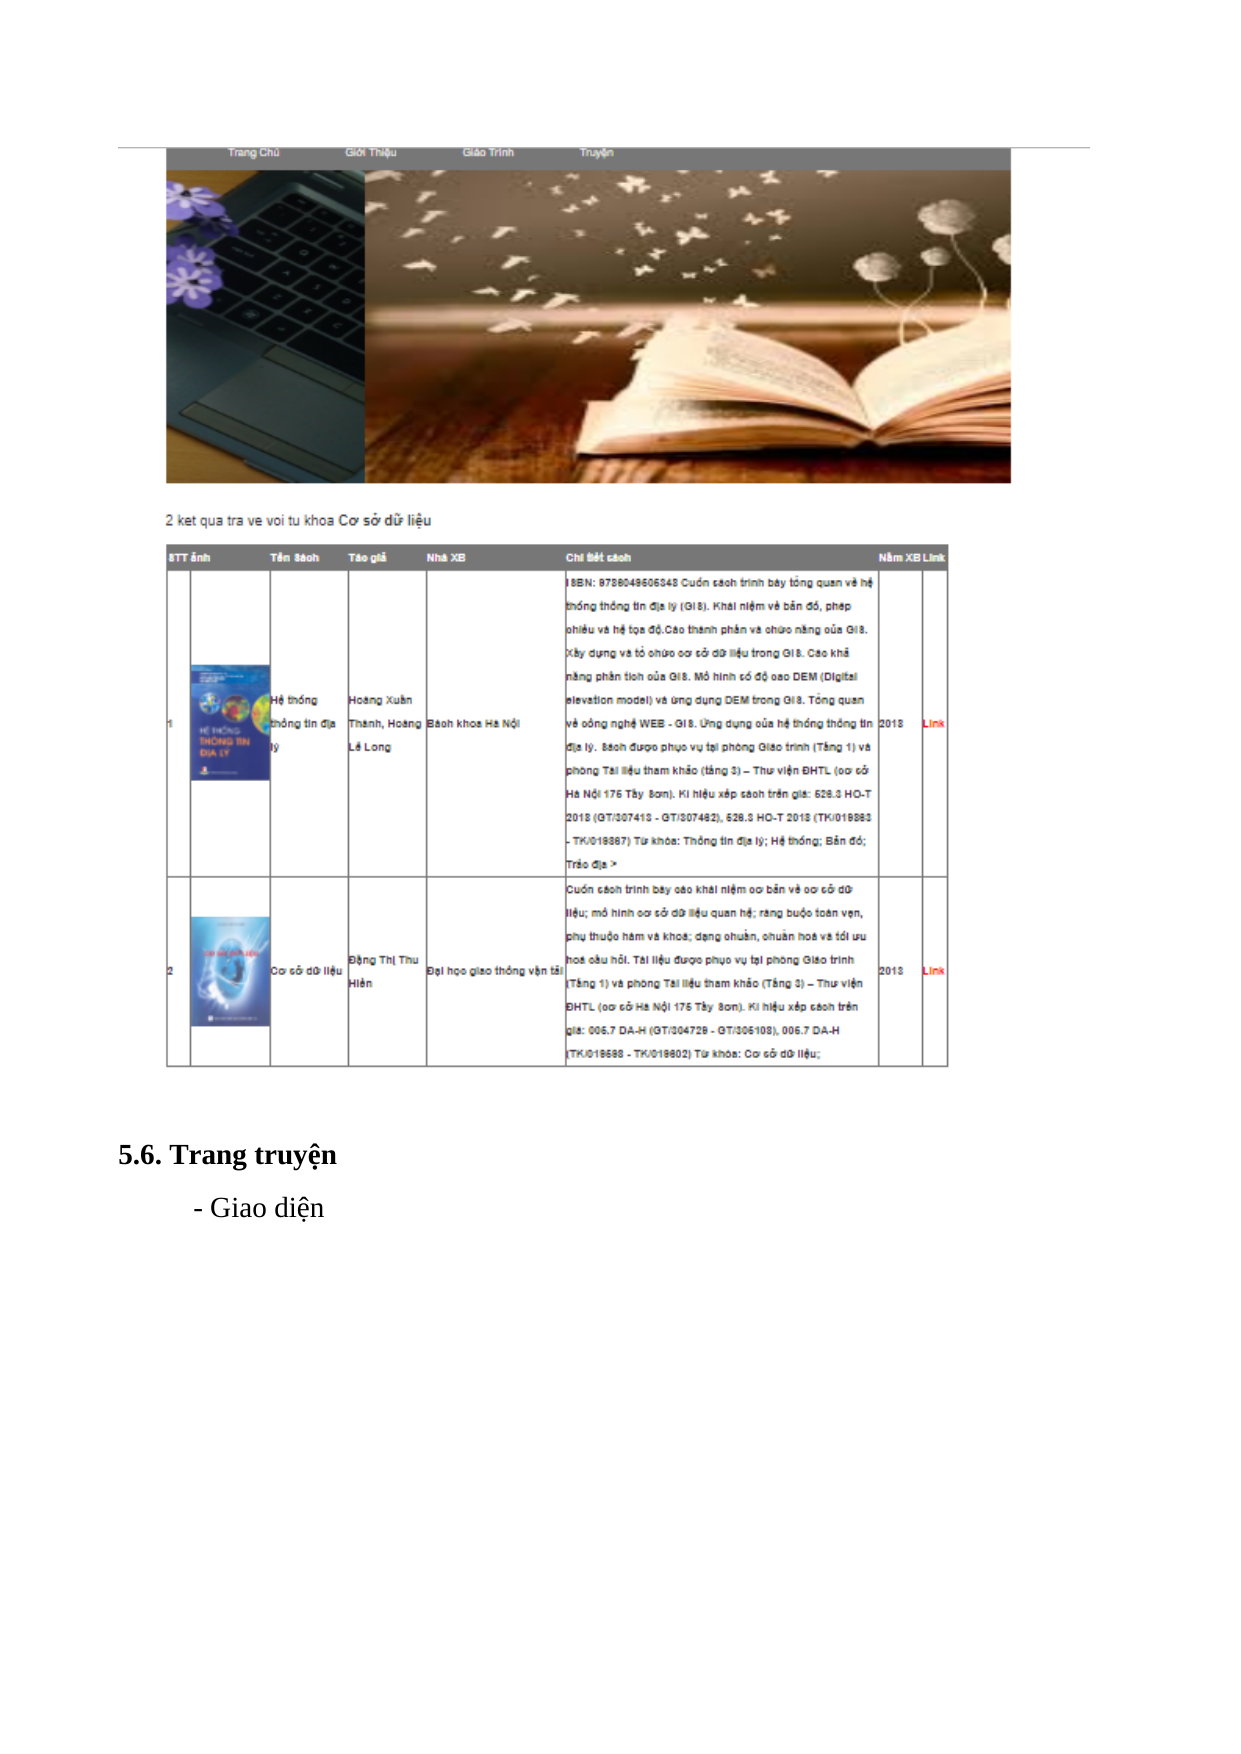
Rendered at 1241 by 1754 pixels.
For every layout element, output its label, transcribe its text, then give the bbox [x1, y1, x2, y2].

picture [118, 147, 1091, 1119]
text - Giao diện [118, 1190, 1122, 1223]
text 5.6. Trang truyện [118, 1137, 1122, 1171]
